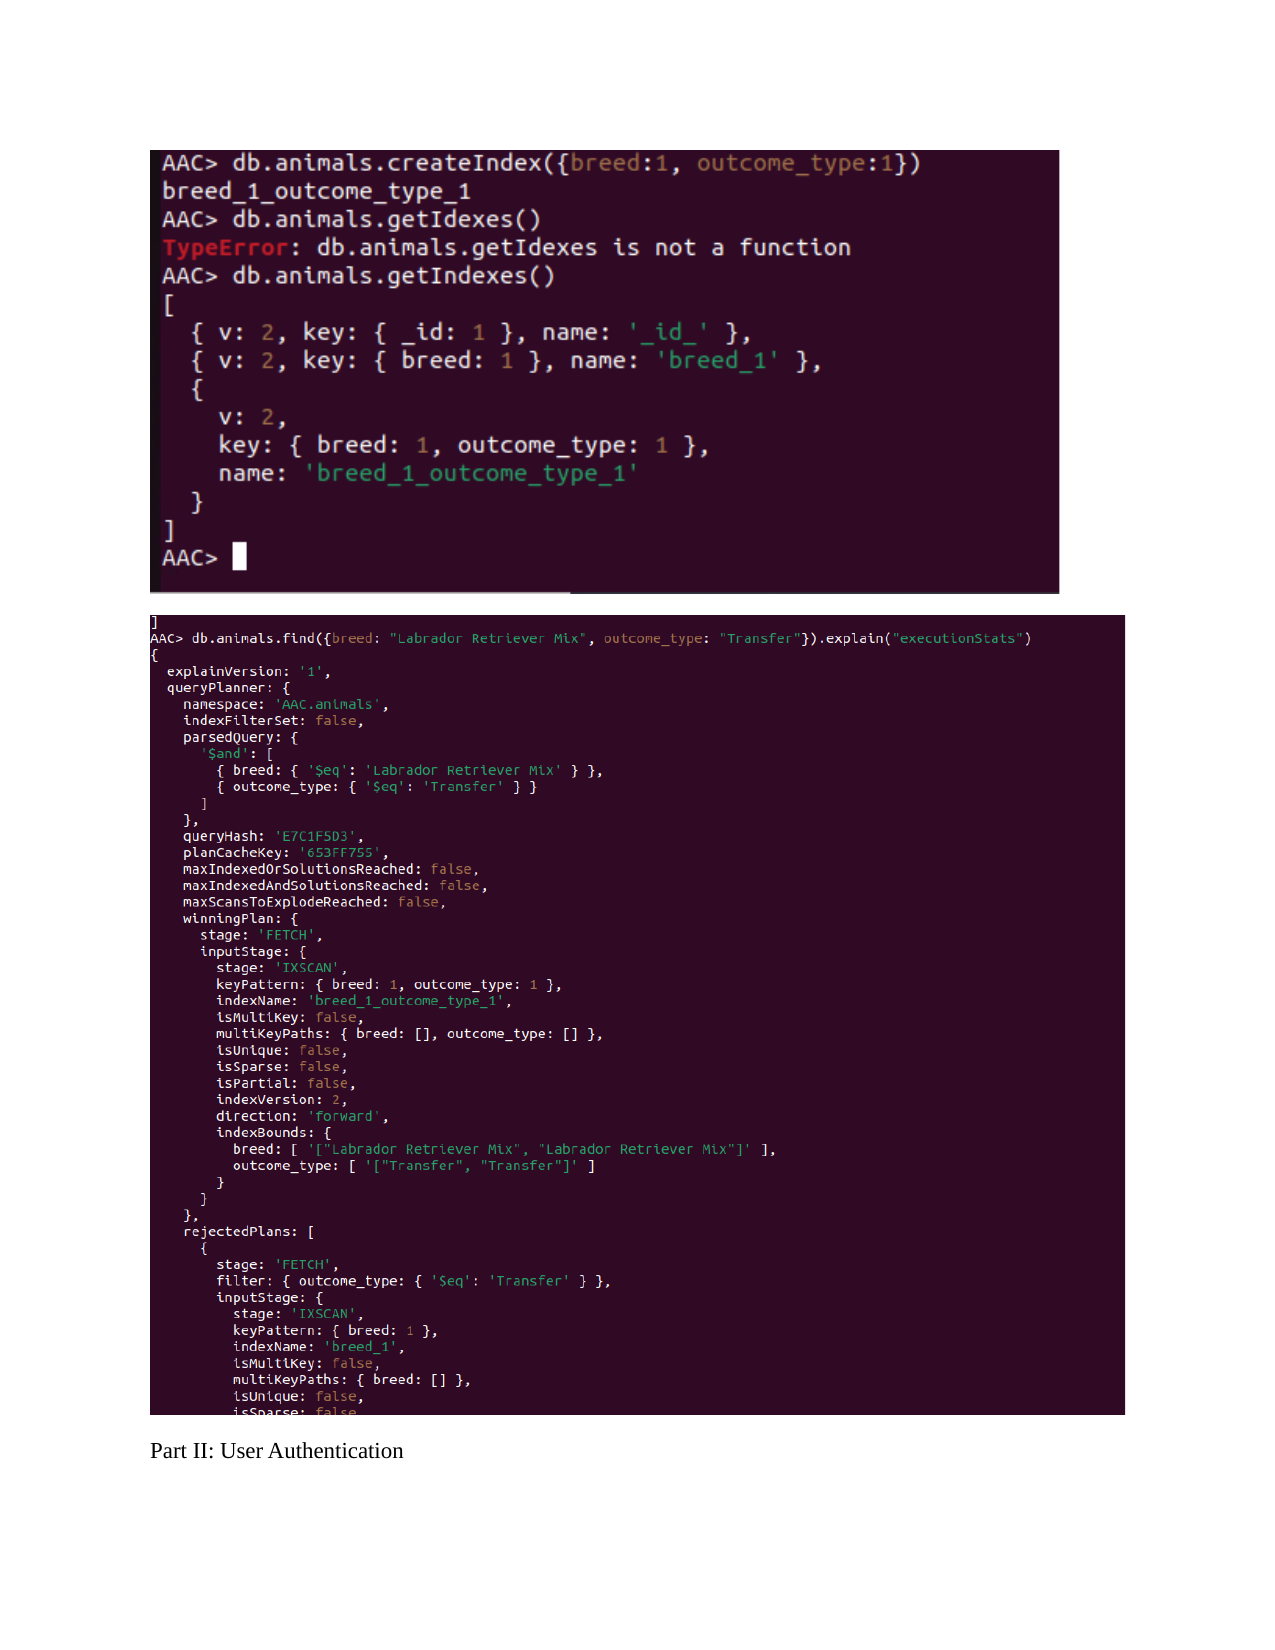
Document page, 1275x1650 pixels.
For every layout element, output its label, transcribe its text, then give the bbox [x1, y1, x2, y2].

text Part II: User Authentication [150, 1437, 1125, 1463]
picture [150, 150, 1060, 594]
picture [150, 615, 1125, 1415]
